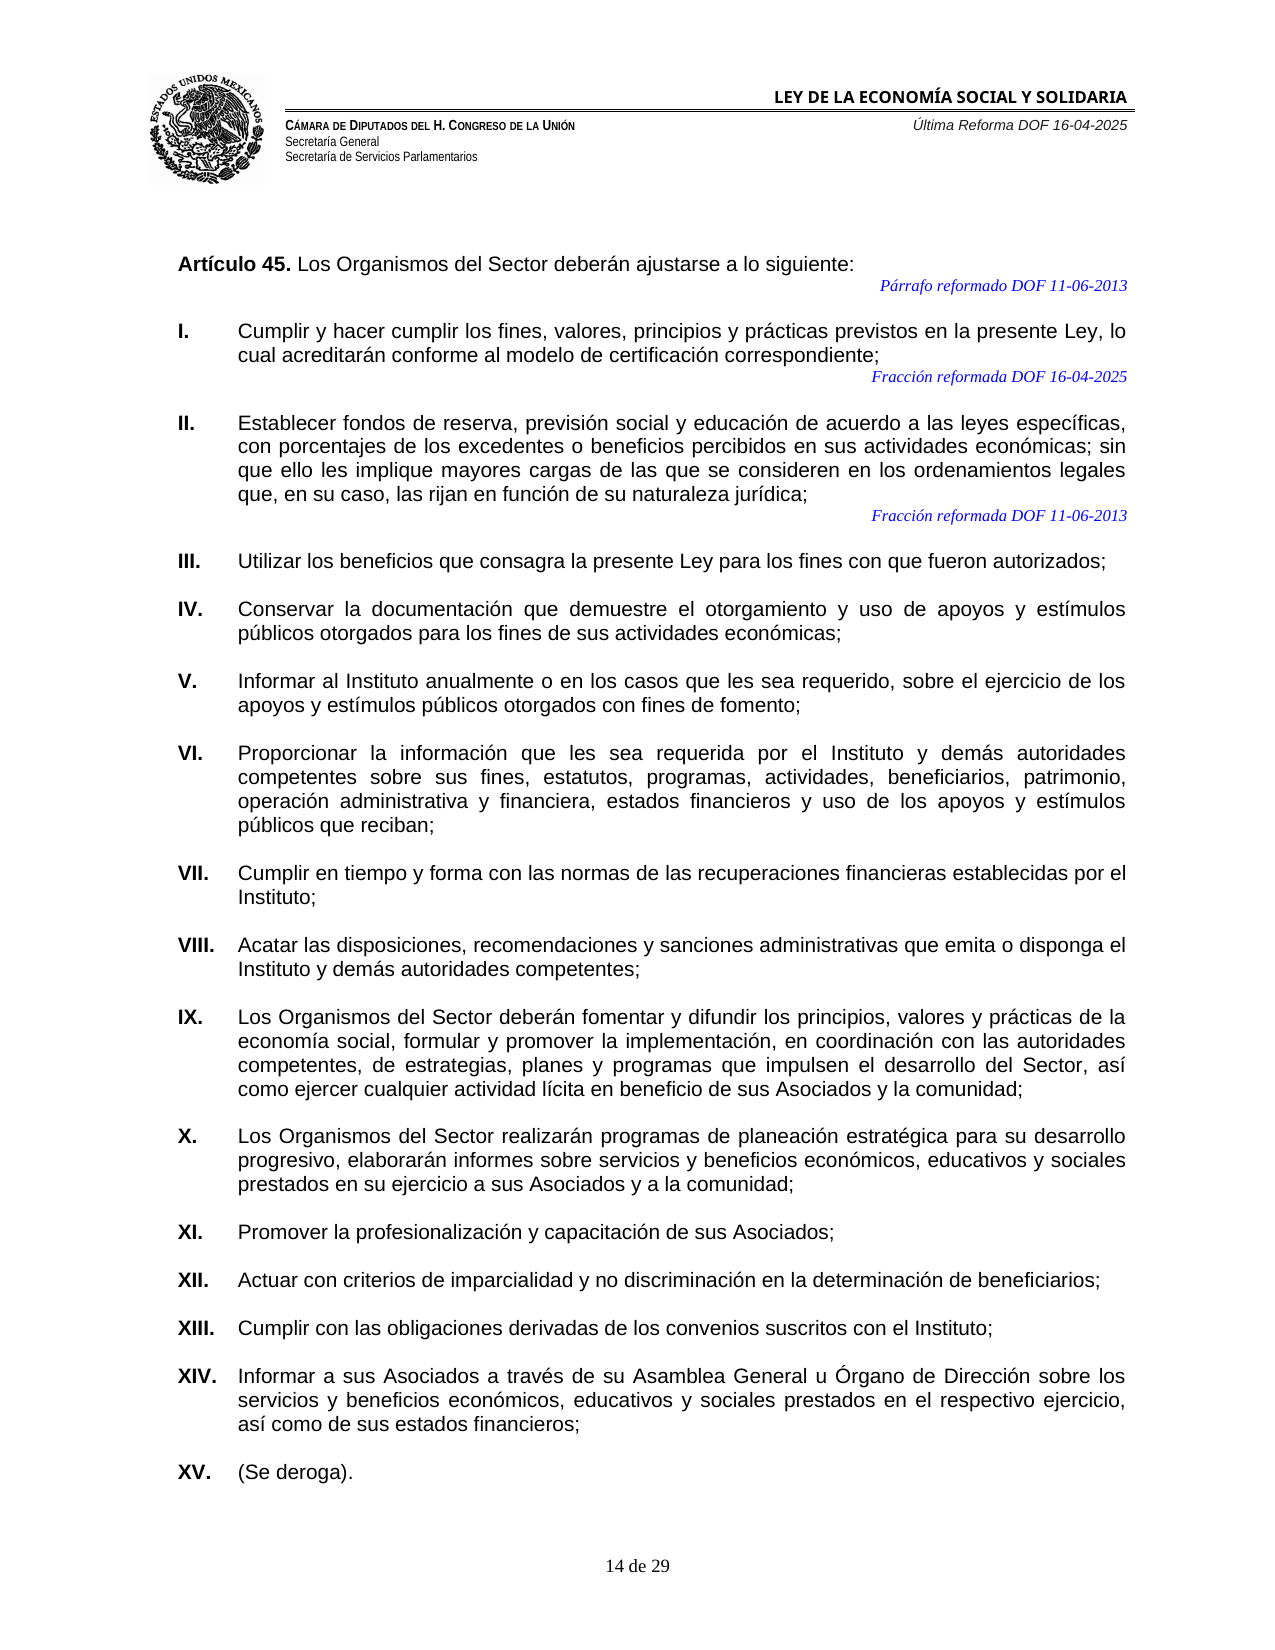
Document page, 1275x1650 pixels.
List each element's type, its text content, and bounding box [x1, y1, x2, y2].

text Fracción reformada DOF 11-06-2013 [148, 506, 1127, 525]
text IX. Los Organismos del Sector deberán fomentar y difundir los principios, valores y prácticas de la economía social, formular y promover la implementación, en coordinación con las autoridades competentes, de estrategias, planes y programas que impulsen el desarrollo del Sector, así como ejercer cualquier actividad lícita en beneficio de sus Asociados y la comunidad; [178, 1004, 1127, 1100]
text II. Establecer fondos de reserva, previsión social y educación de acuerdo a las leyes específicas, con porcentajes de los excedentes o beneficios percibidos en sus actividades económicas; sin que ello les implique mayores cargas de las que se consideren en los ordenamientos legales que, en su caso, las rijan en función de su naturaleza jurídica; [178, 410, 1127, 506]
text XIV. Informar a sus Asociados a través de su Asamblea General u Órgano de Dirección sobre los servicios y beneficios económicos, educativos y sociales prestados en el respectivo ejercicio, así como de sus estados financieros; [178, 1364, 1127, 1436]
text XI. Promover la profesionalización y capacitación de sus Asociados; [178, 1220, 1127, 1244]
text XV. (Se deroga). [178, 1460, 1127, 1484]
text VIII. Acatar las disposiciones, recomendaciones y sanciones administrativas que emita o disponga el Instituto y demás autoridades competentes; [178, 933, 1127, 981]
text Artículo 45. Los Organismos del Sector deberán ajustarse a lo siguiente: [148, 252, 1127, 276]
text VII. Cumplir en tiempo y forma con las normas de las recuperaciones financieras establecidas por el Instituto; [178, 861, 1127, 909]
text V. Informar al Instituto anualmente o en los casos que les sea requerido, sobre el ejercicio de los apoyos y estímulos públicos otorgados con fines de fomento; [178, 669, 1127, 717]
text X. Los Organismos del Sector realizarán programas de planeación estratégica para su desarrollo progresivo, elaborarán informes sobre servicios y beneficios económicos, educativos y sociales prestados en su ejercicio a sus Asociados y a la comunidad; [178, 1124, 1127, 1196]
text VI. Proporcionar la información que les sea requerida por el Instituto y demás autoridades competentes sobre sus fines, estatutos, programas, actividades, beneficiarios, patrimonio, operación administrativa y financiera, estados financieros y uso de los apoyos y estímulos públicos que reciban; [178, 741, 1127, 837]
text IV. Conservar la documentación que demuestre el otorgamiento y uso de apoyos y estímulos públicos otorgados para los fines de sus actividades económicas; [178, 597, 1127, 645]
text Fracción reformada DOF 16-04-2025 [148, 367, 1127, 386]
text XII. Actuar con criterios de imparcialidad y no discriminación en la determinación de beneficiarios; [178, 1268, 1127, 1292]
text Párrafo reformado DOF 11-06-2013 [148, 276, 1127, 295]
text I. Cumplir y hacer cumplir los fines, valores, principios y prácticas previstos en la presente Ley, lo cual acreditarán conforme al modelo de certificación correspondiente; [178, 319, 1127, 367]
text III. Utilizar los beneficios que consagra la presente Ley para los fines con que fueron autorizados; [178, 549, 1127, 573]
text XIII. Cumplir con las obligaciones derivadas de los convenios suscritos con el Instituto; [178, 1316, 1127, 1340]
